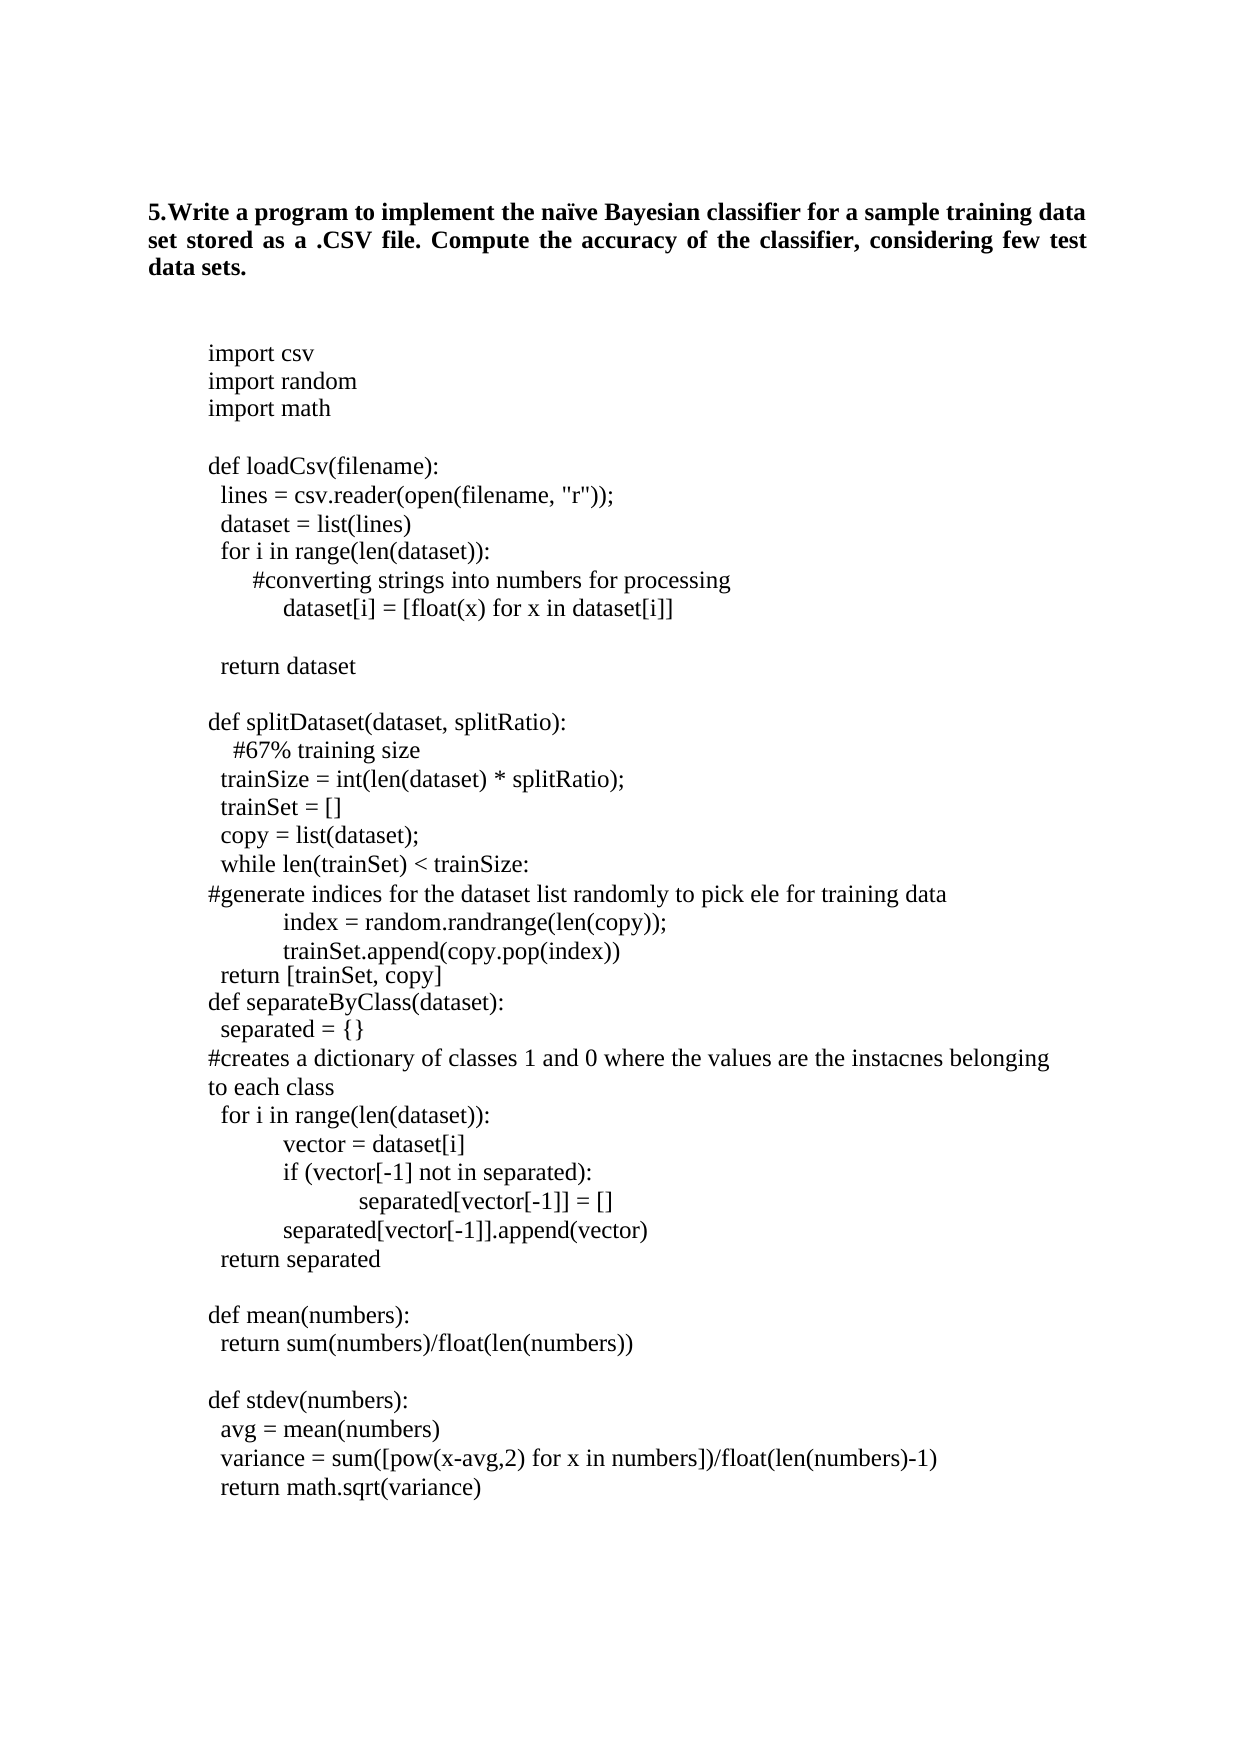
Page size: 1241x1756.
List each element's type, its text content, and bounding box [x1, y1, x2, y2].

text #generate indices for the dataset list randomly to pick ele for training data index = random.randrange(len(copy)); trainSet.append(copy.pop(index)) [208, 879, 947, 965]
text import csv import random import math [208, 340, 358, 422]
text def splitDataset(dataset, splitRatio): #67% training size [208, 709, 568, 763]
text if (vector[-1] not in separated): separated[vector[-1]] = [] [283, 1157, 613, 1215]
subtitle Write a program to implement the naïve Bayesian classifier for a sample training data set stored as a .CSV file. Compute the accuracy of the classifier, considering few test data sets. [148, 199, 1087, 281]
text def separateByClass(dataset): [208, 989, 1151, 1016]
text separated[vector[-1]].append(vector) return separated [220, 1215, 652, 1272]
text trainSize = int(len(dataset) * splitRatio); trainSet = [] [220, 764, 626, 821]
text separated = {} [220, 1016, 1151, 1043]
text return sum(numbers)/float(len(numbers)) [220, 1329, 1151, 1357]
text return dataset [220, 651, 1151, 680]
text while len(trainSet) < trainSize: [220, 849, 1151, 878]
text variance = sum([pow(x-avg,2) for x in numbers])/float(len(numbers)-1) return math.sqrt(variance) [220, 1444, 941, 1500]
text #creates a dictionary of classes 1 and 0 where the values are the instacnes belonging to each class [208, 1044, 1074, 1101]
text for i in range(len(dataset)): [220, 538, 1151, 565]
text copy = list(dataset); [220, 821, 1151, 849]
text def loadCsv(filename): [208, 451, 1151, 480]
text lines = csv.reader(open(filename, "r")); dataset = list(lines) [220, 480, 616, 538]
text avg = mean(numbers) [220, 1415, 1151, 1443]
text return [trainSet, copy] [220, 965, 1151, 989]
text for i in range(len(dataset)): vector = dataset[i] [220, 1101, 491, 1157]
text def stdev(numbers): [208, 1386, 1151, 1415]
text def mean(numbers): [208, 1300, 1151, 1329]
text #converting strings into numbers for processing dataset[i] = [float(x) for x in dataset[i]] [252, 566, 732, 622]
